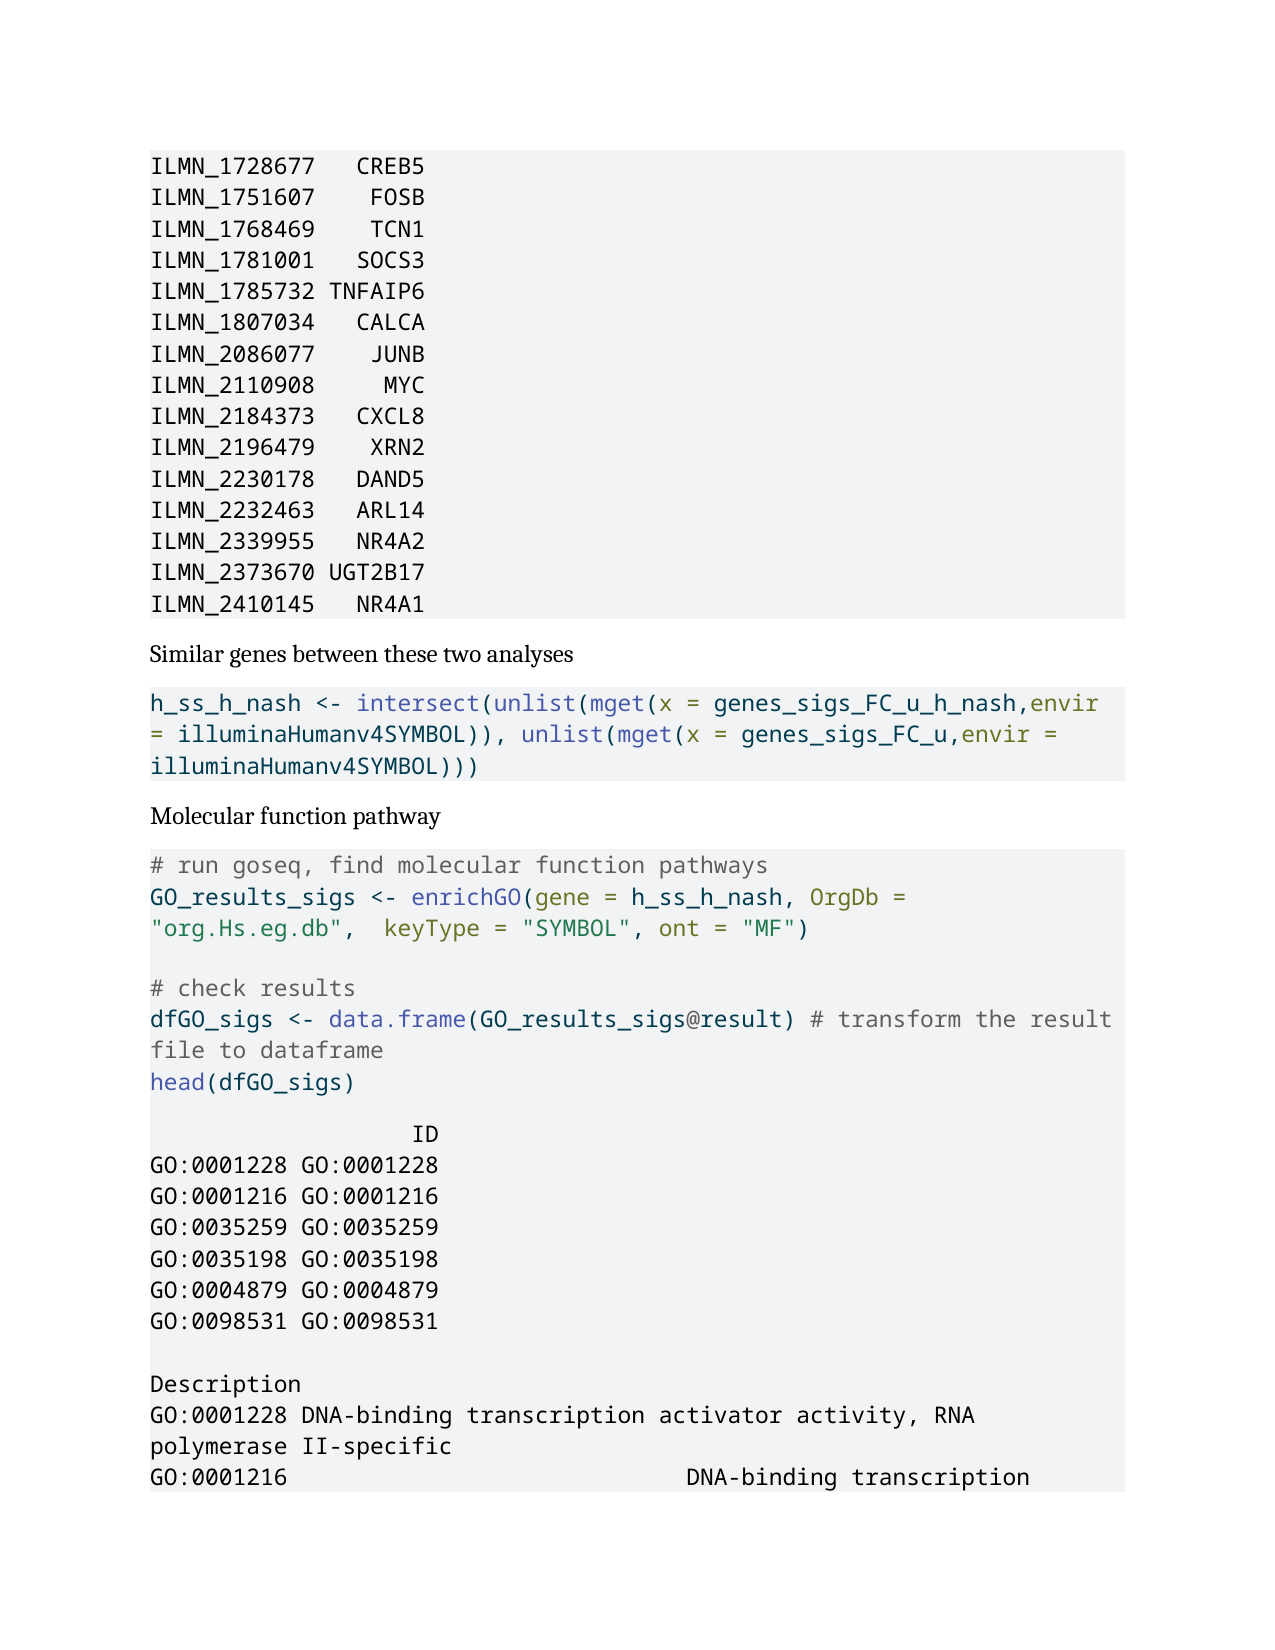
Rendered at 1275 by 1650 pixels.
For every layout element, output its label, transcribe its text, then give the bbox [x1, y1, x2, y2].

text # run goseq, find molecular function pathways GO_results_sigs <- enrichGO(gene = h_ss_h_nash, OrgDb = "org.Hs.eg.db", keyType = "SYMBOL", ont = "MF") # check results dfGO_sigs <- data.frame(GO_results_sigs@result) # transform the result file to dataframe head(dfGO_sigs) [150, 849, 1125, 1097]
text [150, 150, 1125, 619]
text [150, 1117, 1125, 1492]
text h_ss_h_nash <- intersect(unlist(mget(x = genes_sigs_FC_u_h_nash,envir = illuminaHumanv4SYMBOL)), unlist(mget(x = genes_sigs_FC_u,envir = illuminaHumanv4SYMBOL))) [150, 687, 1125, 781]
text Similar genes between these two analyses [150, 639, 1125, 668]
text Molecular function pathway [150, 802, 1125, 830]
